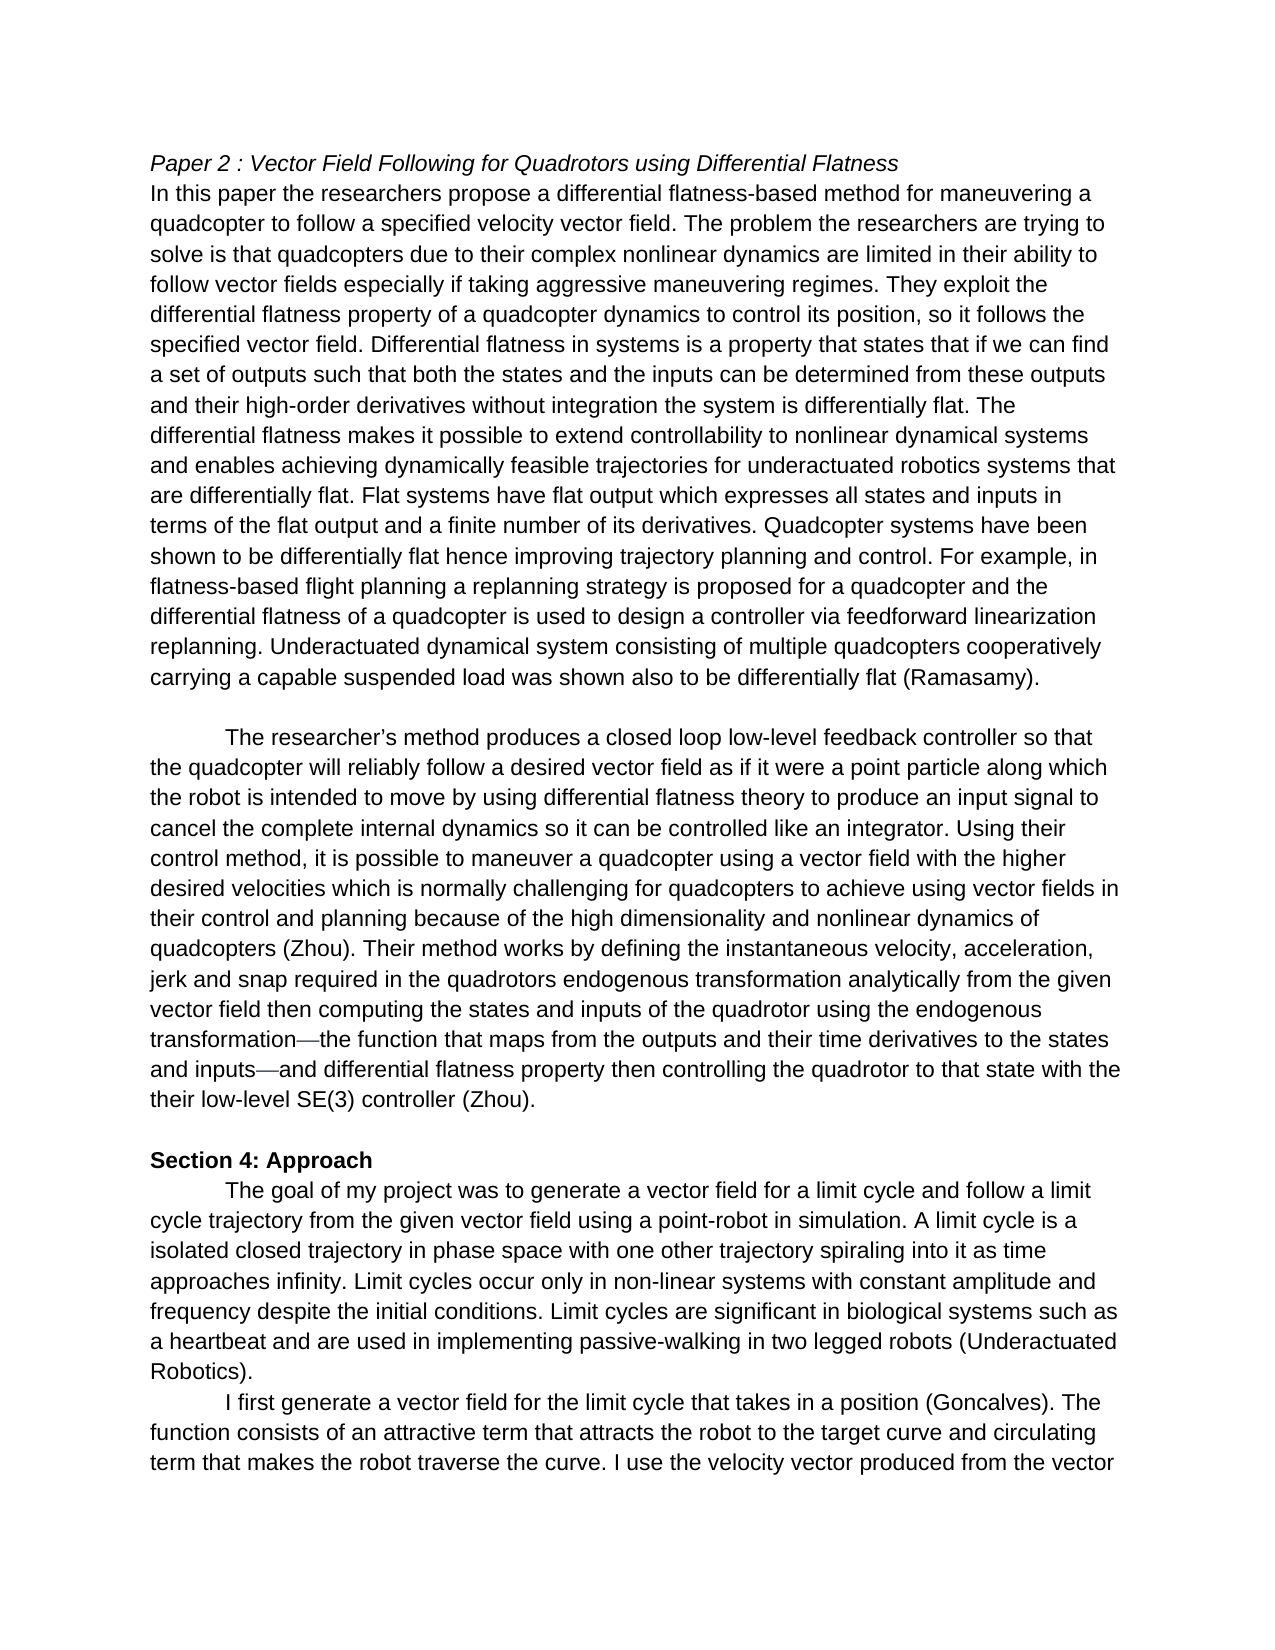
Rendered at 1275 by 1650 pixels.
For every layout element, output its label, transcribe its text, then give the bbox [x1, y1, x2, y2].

text The goal of my project was to generate a vector field for a limit cycle and follow a limit cycle trajectory from the given vector field using a point-robot in simulation. A limit cycle is a isolated closed trajectory in phase space with one other trajectory spiraling into it as time approaches infinity. Limit cycles occur only in non-linear systems with constant amplitude and frequency despite the initial conditions. Limit cycles are significant in biological systems such as a heartbeat and are used in implementing passive-walking in two legged robots (Underactuated Robotics). [150, 1177, 1125, 1385]
text The researcher’s method produces a closed loop low-level feedback controller so that the quadcopter will reliably follow a desired vector field as if it were a point particle along which the robot is intended to move by using differential flatness theory to produce an input signal to cancel the complete internal dynamics so it can be controlled like an integrator. Using their control method, it is possible to maneuver a quadcopter using a vector field with the higher desired velocities which is normally challenging for quadcopters to achieve using vector fields in their control and planning because of the high dimensionality and nonlinear dynamics of quadcopters (Zhou). Their method works by defining the instantaneous velocity, acceleration, jerk and snap required in the quadrotors endogenous transformation analytically from the given vector field then computing the states and inputs of the quadrotor using the endogenous transformation—the function that maps from the outputs and their time derivatives to the states and inputs—and differential flatness property then controlling the quadrotor to that state with the their low-level SE(3) controller (Zhou). [150, 724, 1125, 1113]
text Paper 2 : Vector Field Following for Quadrotors using Differential Flatness [150, 150, 1125, 176]
text In this paper the researchers propose a differential flatness-based method for maneuvering a quadcopter to follow a specified velocity vector field. The problem the researchers are trying to solve is that quadcopters due to their complex nonlinear dynamics are limited in their ability to follow vector fields especially if taking aggressive maneuvering regimes. They exploit the differential flatness property of a quadcopter dynamics to control its position, so it follows the specified vector field. Differential flatness in systems is a property that states that if we can find a set of outputs such that both the states and the inputs can be determined from these outputs and their high-order derivatives without integration the system is differentially flat. The differential flatness makes it possible to extend controllability to nonlinear dynamical systems and enables achieving dynamically feasible trajectories for underactuated robotics systems that are differentially flat. Flat systems have flat output which expresses all states and inputs in terms of the flat output and a finite number of its derivatives. Quadcopter systems have been shown to be differentially flat hence improving trajectory planning and control. For example, in flatness-based flight planning a replanning strategy is proposed for a quadcopter and the differential flatness of a quadcopter is used to design a controller via feedforward linearization replanning. Underactuated dynamical system consisting of multiple quadcopters cooperatively carrying a capable suspended load was shown also to be differentially flat (Ramasamy). [150, 180, 1125, 690]
text Section 4: Approach [150, 1147, 1125, 1173]
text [150, 1388, 1125, 1475]
